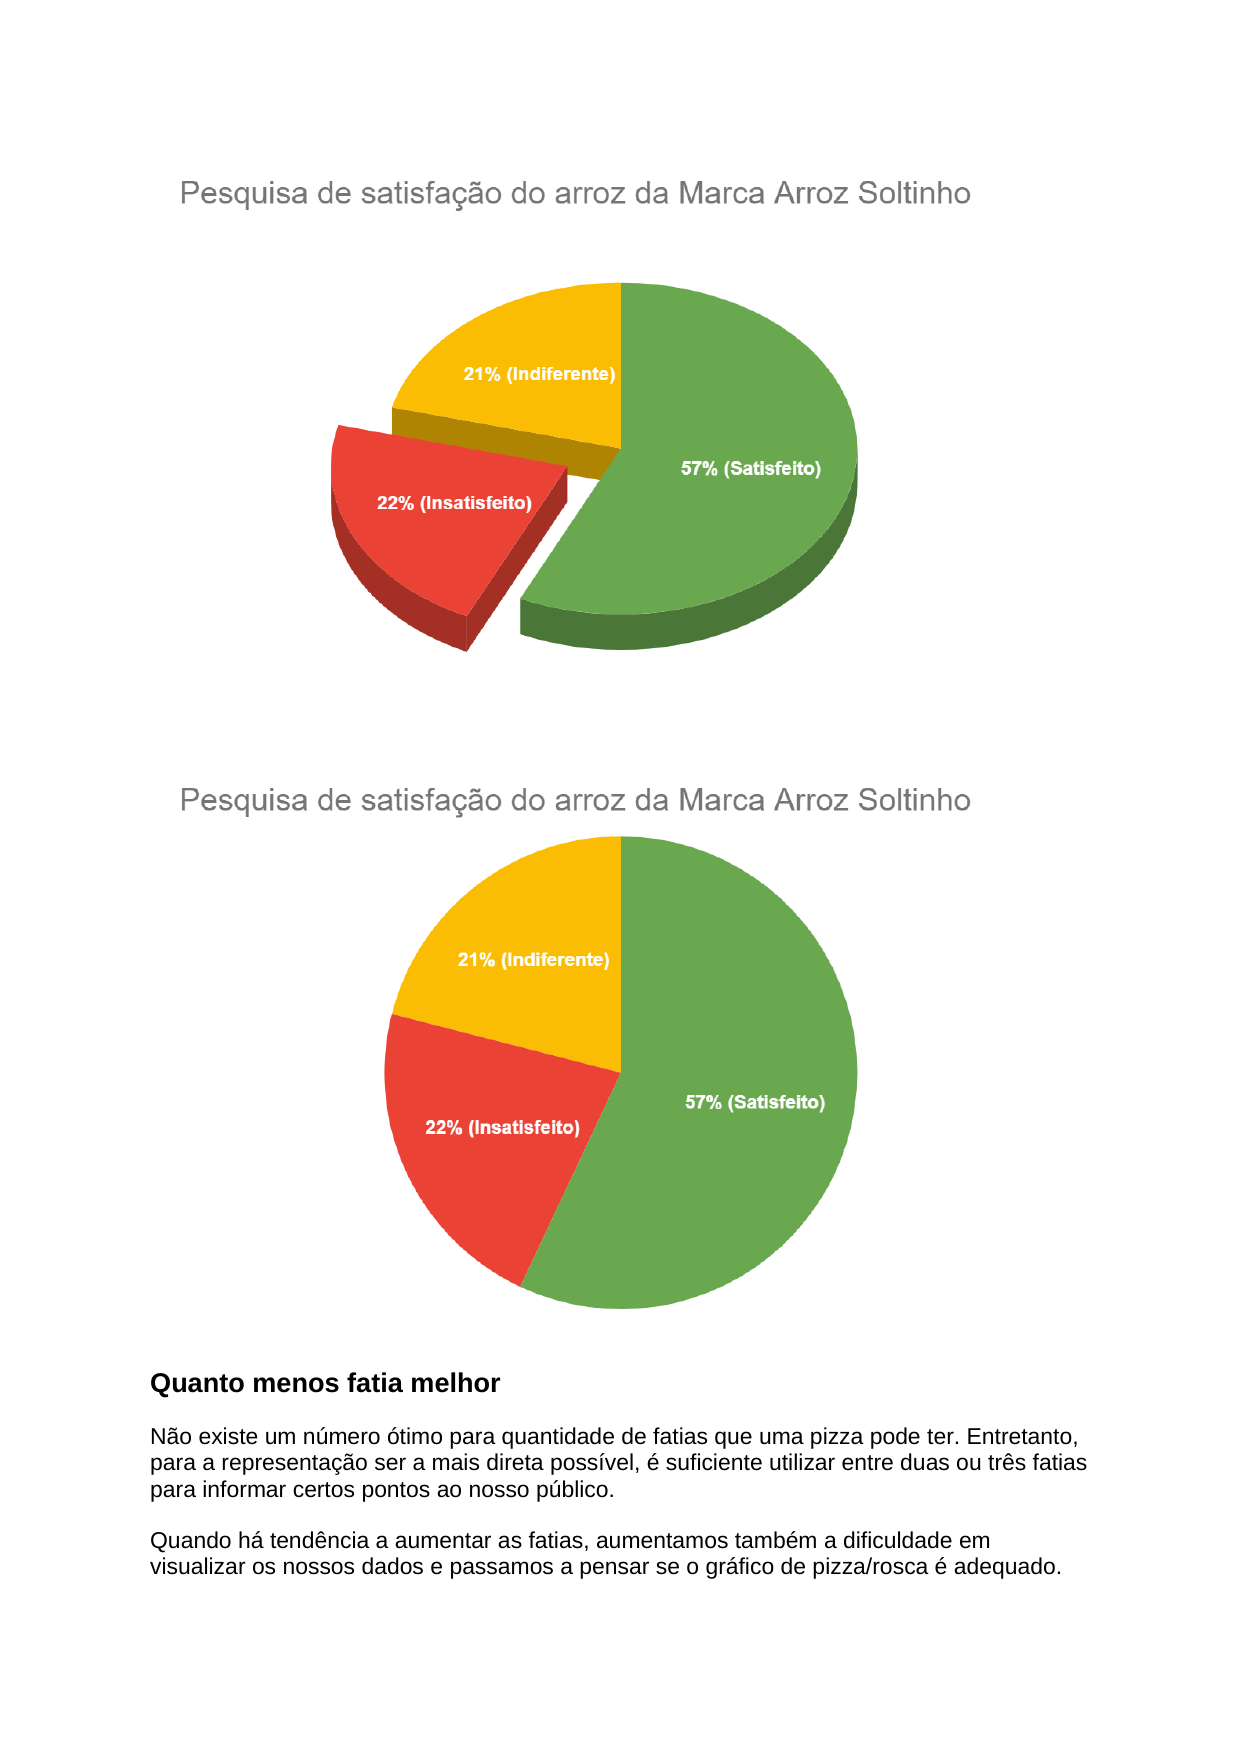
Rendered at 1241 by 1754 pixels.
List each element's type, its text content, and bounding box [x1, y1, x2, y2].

text Não existe um número ótimo para quantidade de fatias que uma pizza pode ter. Entretanto, para a representação ser a mais direta possível, é suficiente utilizar entre duas ou três fatias para informar certos pontos ao nosso público. [150, 1423, 1090, 1502]
picture [150, 150, 1091, 732]
subtitle Quanto menos fatia melhor [150, 1367, 1090, 1398]
picture [150, 756, 1091, 1338]
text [150, 1527, 1090, 1580]
